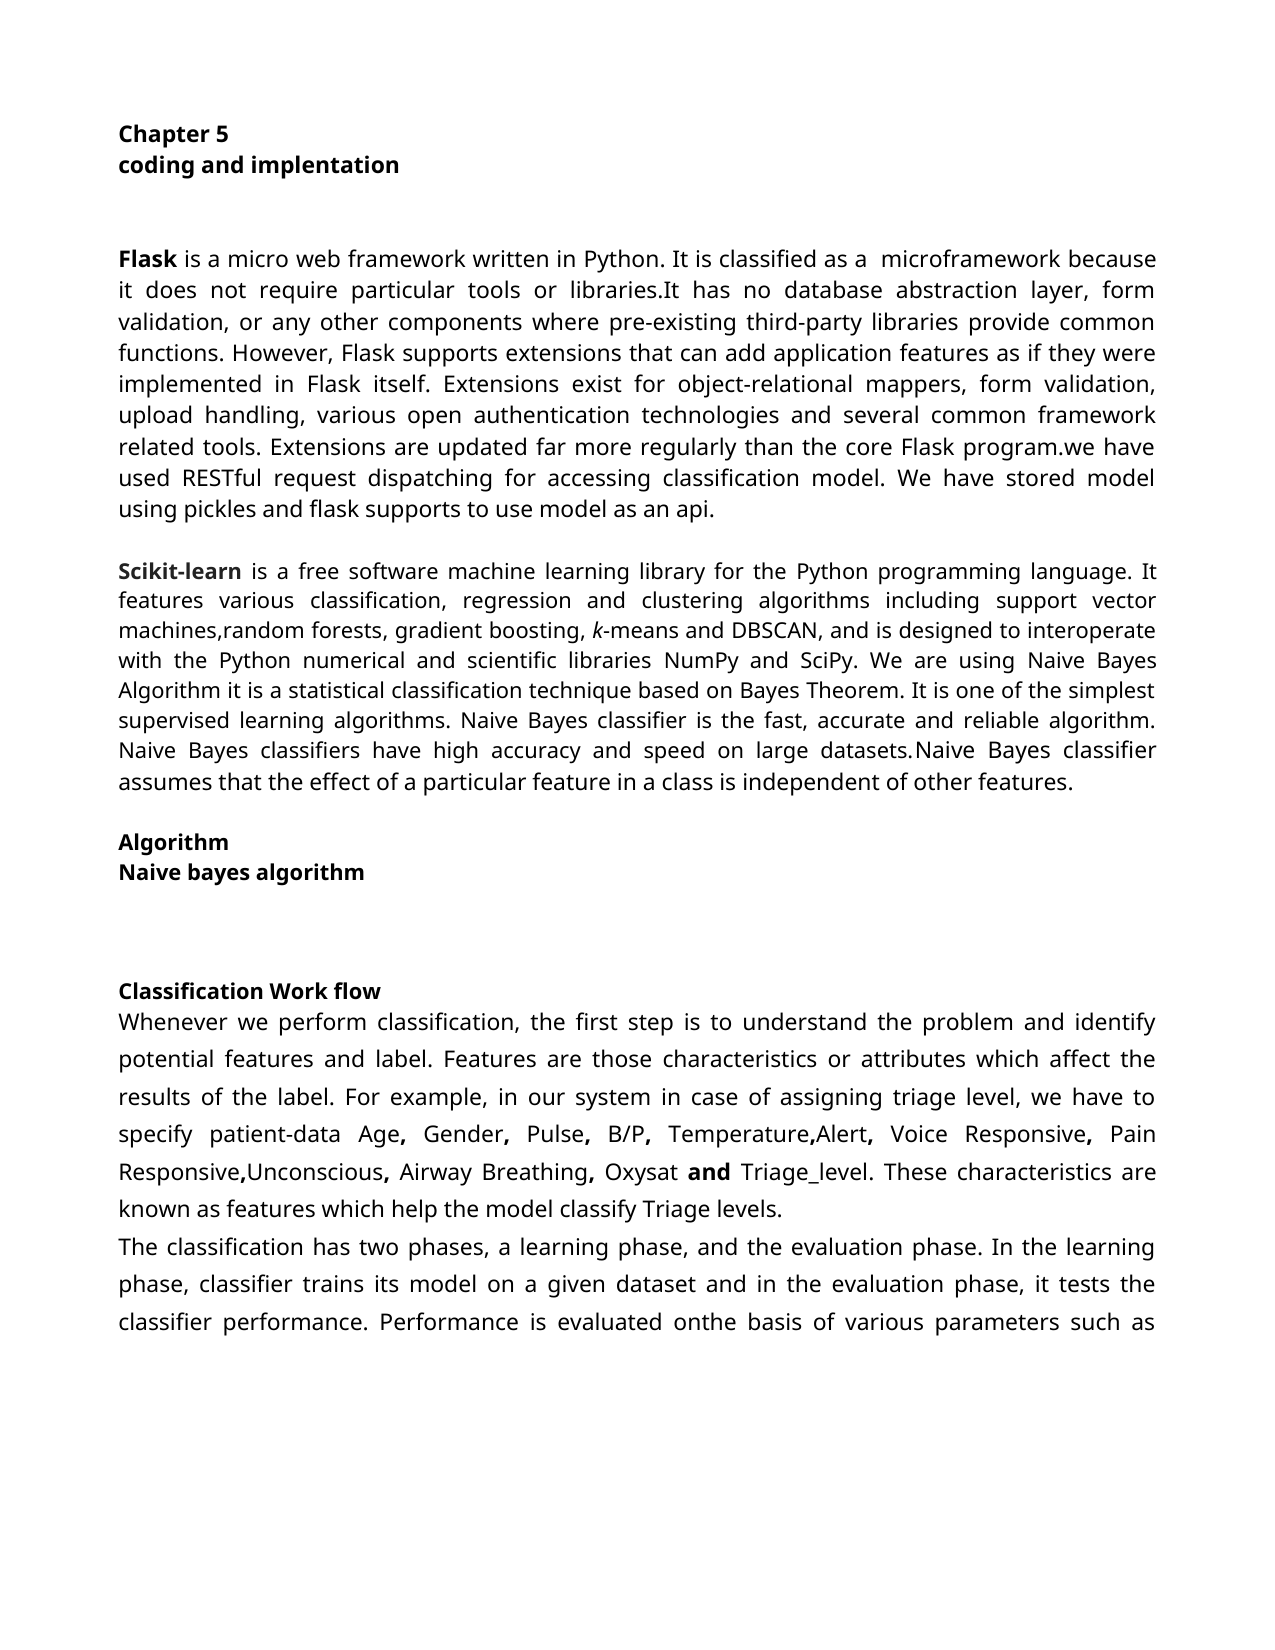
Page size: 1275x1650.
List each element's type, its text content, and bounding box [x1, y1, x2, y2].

text Scikit-learn is a free software machine learning library for the Python programming language. It features various classification, regression and clustering algorithms including support vector machines,random forests, gradient boosting, k-means and DBSCAN, and is designed to interoperate with the Python numerical and scientific libraries NumPy and SciPy. We are using Naive Bayes Algorithm it is a statistical classification technique based on Bayes Theorem. It is one of the simplest supervised learning algorithms. Naive Bayes classifier is the fast, accurate and reliable algorithm. Naive Bayes classifiers have high accuracy and speed on large datasets.Naive Bayes classifier assumes that the effect of a particular feature in a class is independent of other features. [118, 556, 1157, 797]
text Naive bayes algorithm [118, 856, 1157, 886]
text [118, 1230, 1157, 1337]
text Chapter 5 [118, 118, 1157, 149]
subtitle Classification Work flow [118, 976, 1157, 1005]
text Algorithm [118, 827, 1157, 856]
text Flask is a micro web framework written in Python. It is classified as a microframework because it does not require particular tools or libraries.It has no database abstraction layer, form validation, or any other components where pre-existing third-party libraries provide common functions. However, Flask supports extensions that can add application features as if they were implemented in Flask itself. Extensions exist for object-relational mappers, form validation, upload handling, various open authentication technologies and several common framework related tools. Extensions are updated far more regularly than the core Flask program.we have used RESTful request dispatching for accessing classification model. We have stored model using pickles and flask supports to use model as an api. [118, 243, 1157, 524]
text Whenever we perform classification, the first step is to understand the problem and identify potential features and label. Features are those characteristics or attributes which affect the results of the label. For example, in our system in case of assigning triage level, we have to specify patient-data Age, Gender, Pulse, B/P, Temperature,Alert, Voice Responsive, Pain Responsive,Unconscious, Airway Breathing, Oxysat and Triage_level. These characteristics are known as features which help the model classify Triage levels. [118, 1005, 1157, 1224]
text coding and implentation [118, 149, 1157, 181]
